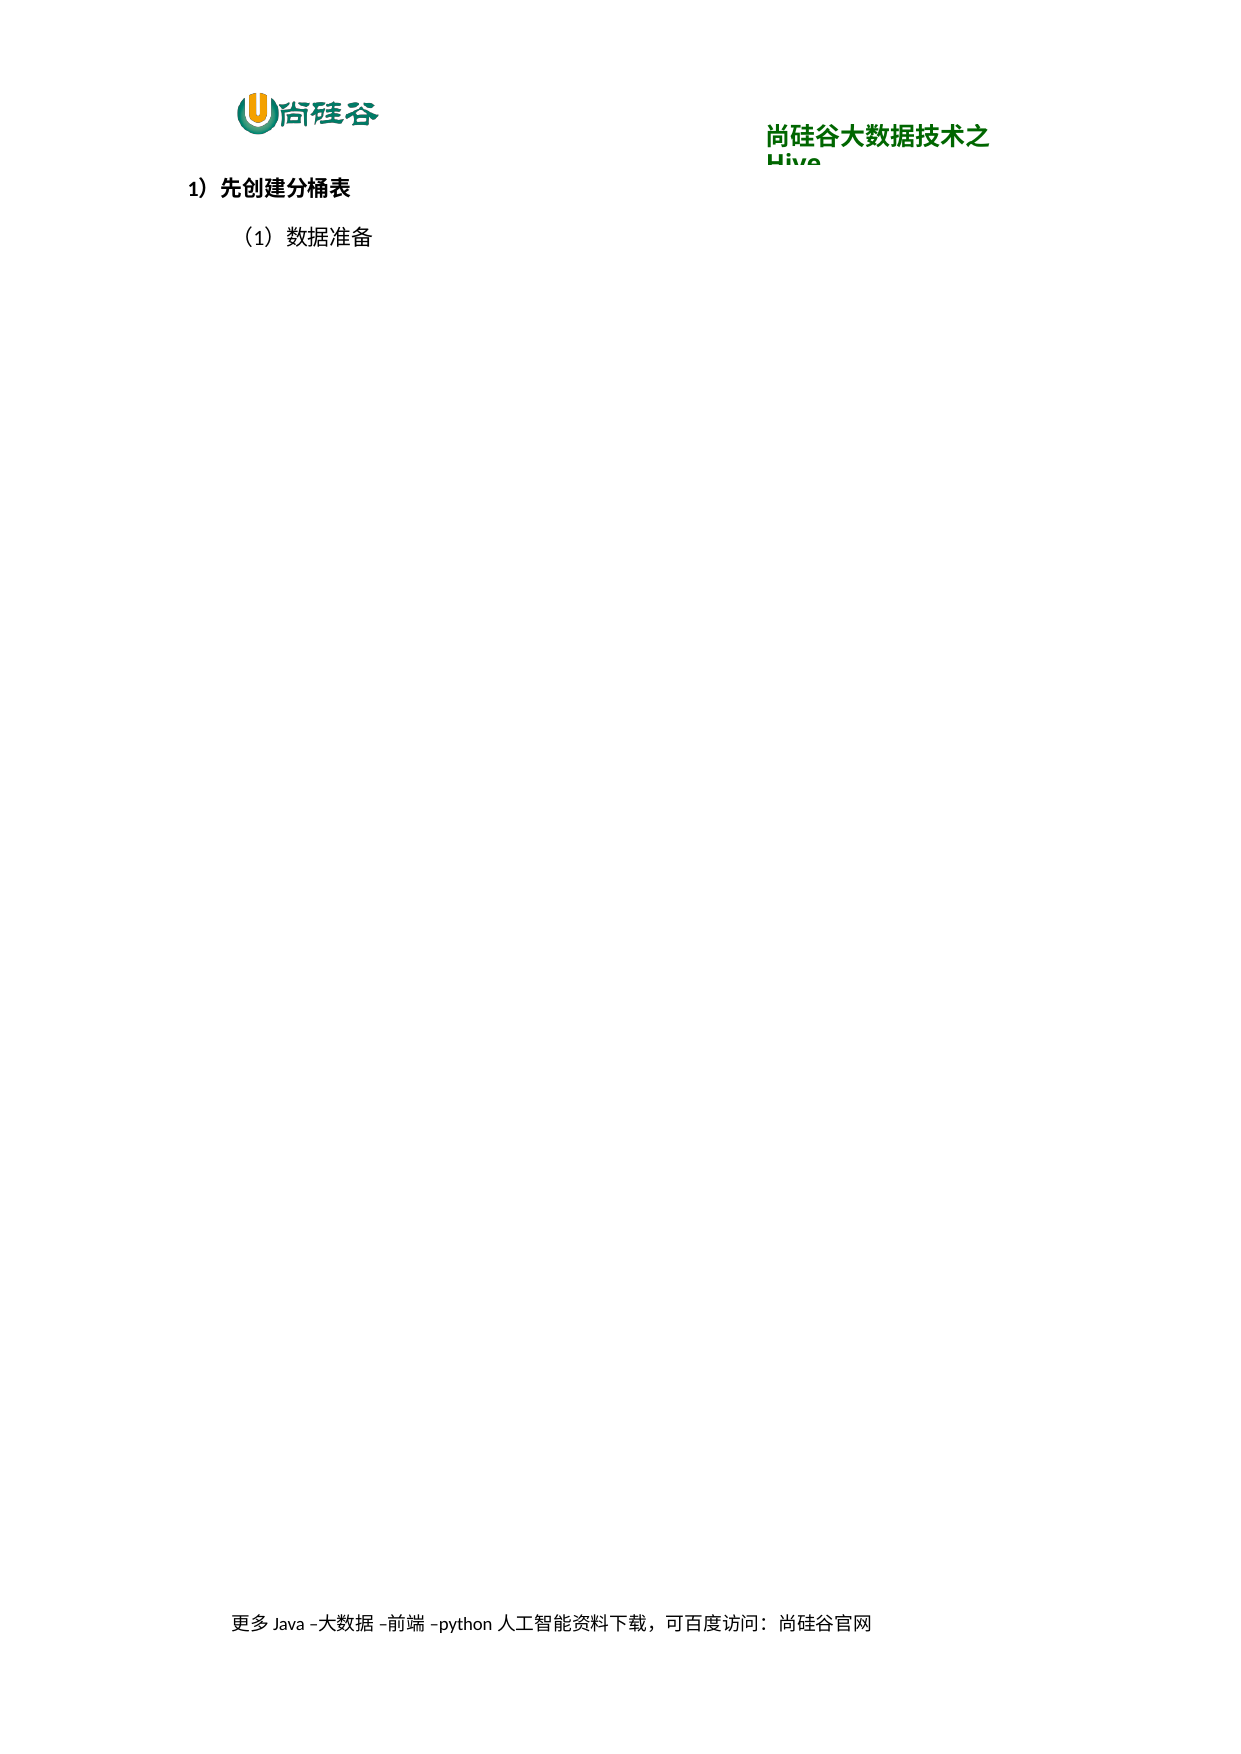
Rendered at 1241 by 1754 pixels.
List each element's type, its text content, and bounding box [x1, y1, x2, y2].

picture [231, 88, 382, 138]
subtitle 1）先创建分桶表 [187, 171, 1078, 202]
text （1）数据准备 [231, 220, 1078, 251]
